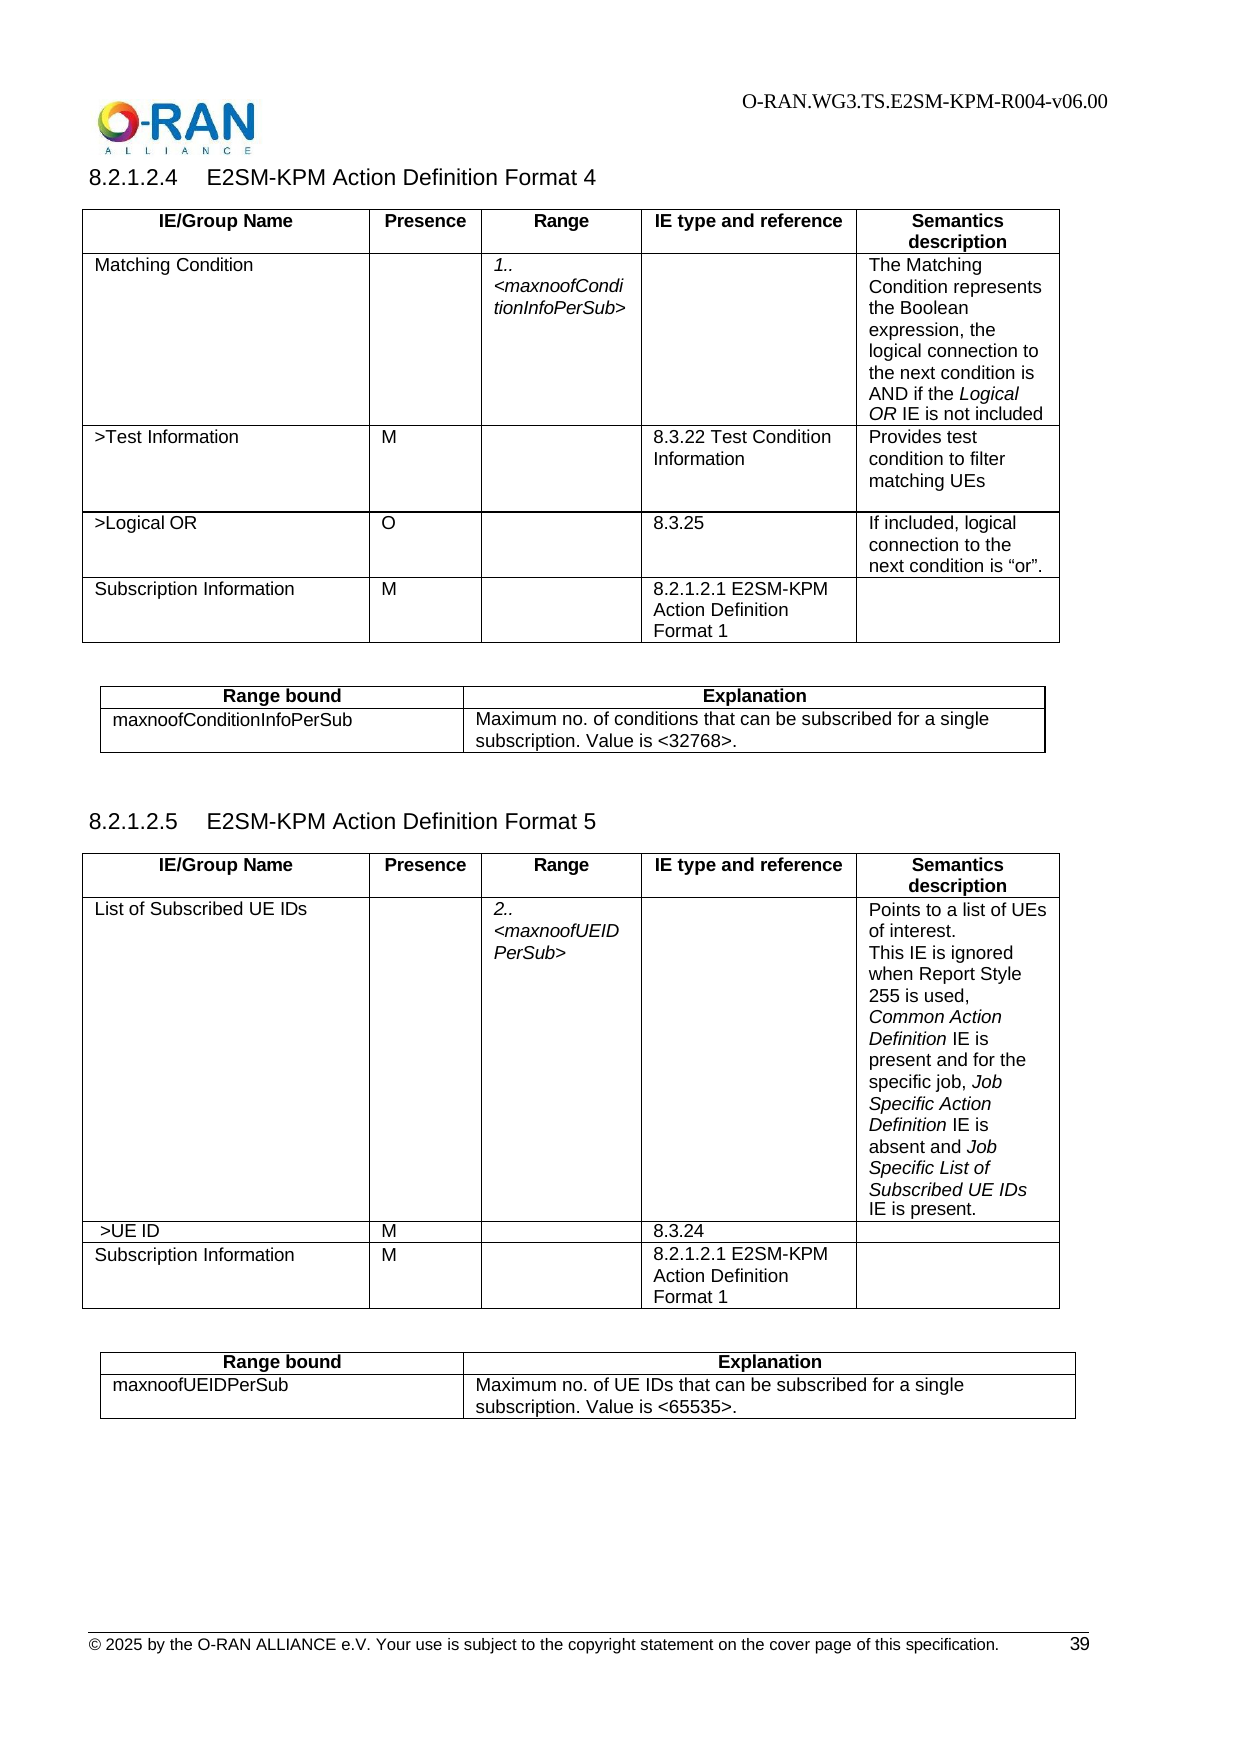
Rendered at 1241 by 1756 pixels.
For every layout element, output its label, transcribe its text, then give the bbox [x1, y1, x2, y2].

table_cell [370, 898, 481, 1221]
table_cell 8.3.24 [642, 1222, 856, 1242]
table_cell M [370, 1243, 481, 1308]
table_cell M [370, 578, 481, 642]
table_header IE type and reference [642, 854, 856, 897]
table_header Presence [370, 854, 481, 897]
table_cell >Logical OR [83, 513, 369, 577]
table_cell Maximum no. of conditions that can be subscribed for a single subscription. Value is <32768>. [464, 709, 1044, 752]
table_cell 1.. <maxnoofCondi tionInfoPerSub> [482, 254, 641, 425]
table_cell Points to a list of UEs of interest. This IE is ignored when Report Style 255 is used, Common Action Definition IE is present and for the specific job, Job Specific Action Definition IE is absent and Job Specific List of Subscribed UE IDs IE is present. [857, 898, 1059, 1221]
table_cell 8.2.1.2.1 E2SM-KPM Action Definition Format 1 [642, 1243, 856, 1308]
subtitle E2SM-KPM Action Definition Format 4 [88, 164, 1167, 190]
picture [90, 99, 263, 160]
table_cell [857, 578, 1059, 642]
table_cell Subscription Information [83, 1243, 369, 1308]
table_cell M [370, 426, 481, 511]
table_cell Subscription Information [83, 578, 369, 642]
table_cell maxnoofUEIDPerSub [101, 1375, 463, 1417]
table_cell Maximum no. of UE IDs that can be subscribed for a single subscription. Value is <65535>. [464, 1375, 1075, 1417]
table_header Range bound [101, 1353, 463, 1373]
table_cell maxnoofConditionInfoPerSub [101, 709, 463, 752]
table_cell Provides test condition to filter matching UEs [857, 426, 1059, 511]
table_header Semantics description [857, 854, 1059, 897]
table_cell [857, 1222, 1059, 1242]
table_header Range [482, 854, 641, 897]
table_cell >UE ID [83, 1222, 369, 1242]
table_cell >Test Information [83, 426, 369, 511]
table_header Presence [370, 210, 481, 253]
table_cell [857, 1243, 1059, 1308]
table_cell If included, logical connection to the next condition is “or”. [857, 513, 1059, 577]
table_header Range [482, 210, 641, 253]
table_cell 8.3.25 [642, 513, 856, 577]
subtitle E2SM-KPM Action Definition Format 5 [88, 808, 1167, 834]
table_cell [642, 898, 856, 1221]
table_cell 8.2.1.2.1 E2SM-KPM Action Definition Format 1 [642, 578, 856, 642]
table_cell [482, 1222, 641, 1242]
table_cell [370, 254, 481, 425]
table_cell O [370, 513, 481, 577]
table_cell [482, 513, 641, 577]
table_header Explanation [464, 1353, 1075, 1373]
table_cell [642, 254, 856, 425]
table_cell [482, 426, 641, 511]
table_header Range bound [101, 687, 463, 708]
table_header IE type and reference [642, 210, 856, 253]
table_cell M [370, 1222, 481, 1242]
table_cell Matching Condition [83, 254, 369, 425]
table_cell [482, 578, 641, 642]
table_cell 2.. <maxnoofUEID PerSub> [482, 898, 641, 1221]
table_cell The Matching Condition represents the Boolean expression, the logical connection to the next condition is AND if the Logical OR IE is not included [857, 254, 1059, 425]
table_header Semantics description [857, 210, 1059, 253]
table_cell 8.3.22 Test Condition Information [642, 426, 856, 511]
table_cell [482, 1243, 641, 1308]
table_header IE/Group Name [83, 210, 369, 253]
table_header IE/Group Name [83, 854, 369, 897]
table_cell List of Subscribed UE IDs [83, 898, 369, 1221]
table_header Explanation [464, 687, 1044, 708]
